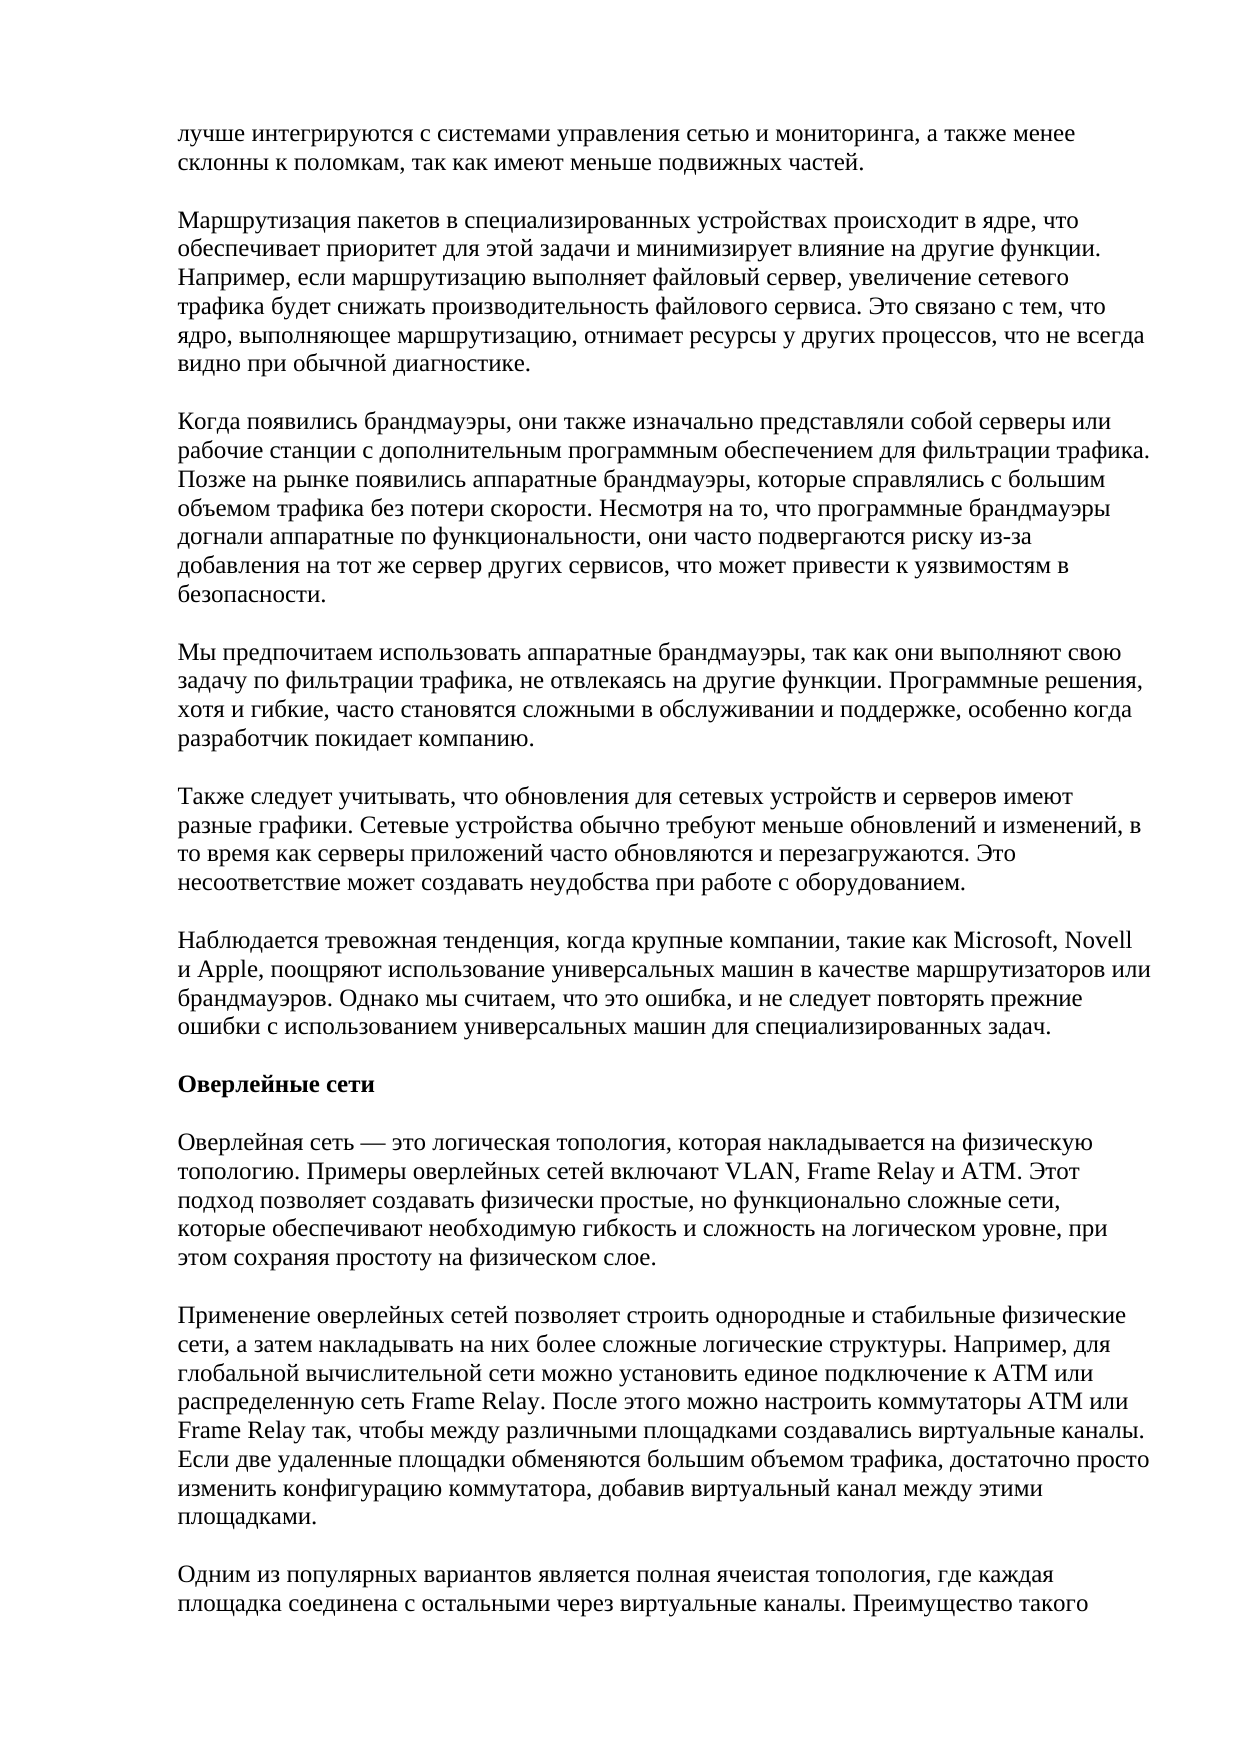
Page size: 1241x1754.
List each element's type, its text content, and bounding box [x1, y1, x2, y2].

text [177, 118, 1152, 176]
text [177, 1559, 1152, 1617]
text Оверлейная сеть — это логическая топология, которая накладывается на физическую топологию. Примеры оверлейных сетей включают VLAN, Frame Relay и ATM. Этот подход позволяет создавать физически простые, но функционально сложные сети, которые обеспечивают необходимую гибкость и сложность на логическом уровне, при этом сохраняя простоту на физическом слое. [177, 1127, 1152, 1271]
text Мы предпочитаем использовать аппаратные брандмауэры, так как они выполняют свою задачу по фильтрации трафика, не отвлекаясь на другие функции. Программные решения, хотя и гибкие, часто становятся сложными в обслуживании и поддержке, особенно когда разработчик покидает компанию. [177, 637, 1152, 752]
text Наблюдается тревожная тенденция, когда крупные компании, такие как Microsoft, Novell и Apple, поощряют использование универсальных машин в качестве маршрутизаторов или брандмауэров. Однако мы считаем, что это ошибка, и не следует повторять прежние ошибки с использованием универсальных машин для специализированных задач. [177, 925, 1152, 1040]
text Также следует учитывать, что обновления для сетевых устройств и серверов имеют разные графики. Сетевые устройства обычно требуют меньше обновлений и изменений, в то время как серверы приложений часто обновляются и перезагружаются. Это несоответствие может создавать неудобства при работе с оборудованием. [177, 781, 1152, 896]
text Маршрутизация пакетов в специализированных устройствах происходит в ядре, что обеспечивает приоритет для этой задачи и минимизирует влияние на другие функции. Например, если маршрутизацию выполняет файловый сервер, увеличение сетевого трафика будет снижать производительность файлового сервиса. Это связано с тем, что ядро, выполняющее маршрутизацию, отнимает ресурсы у других процессов, что не всегда видно при обычной диагностике. [177, 205, 1152, 377]
text Оверлейные сети [177, 1069, 1152, 1098]
text Когда появились брандмауэры, они также изначально представляли собой серверы или рабочие станции с дополнительным программным обеспечением для фильтрации трафика. Позже на рынке появились аппаратные брандмауэры, которые справлялись с большим объемом трафика без потери скорости. Несмотря на то, что программные брандмауэры догнали аппаратные по функциональности, они часто подвергаются риску из-за добавления на тот же сервер других сервисов, что может привести к уязвимостям в безопасности. [177, 406, 1152, 608]
text Применение оверлейных сетей позволяет строить однородные и стабильные физические сети, а затем накладывать на них более сложные логические структуры. Например, для глобальной вычислительной сети можно установить единое подключение к ATM или распределенную сеть Frame Relay. После этого можно настроить коммутаторы ATM или Frame Relay так, чтобы между различными площадками создавались виртуальные каналы. Если две удаленные площадки обменяются большим объемом трафика, достаточно просто изменить конфигурацию коммутатора, добавив виртуальный канал между этими площадками. [177, 1300, 1152, 1530]
